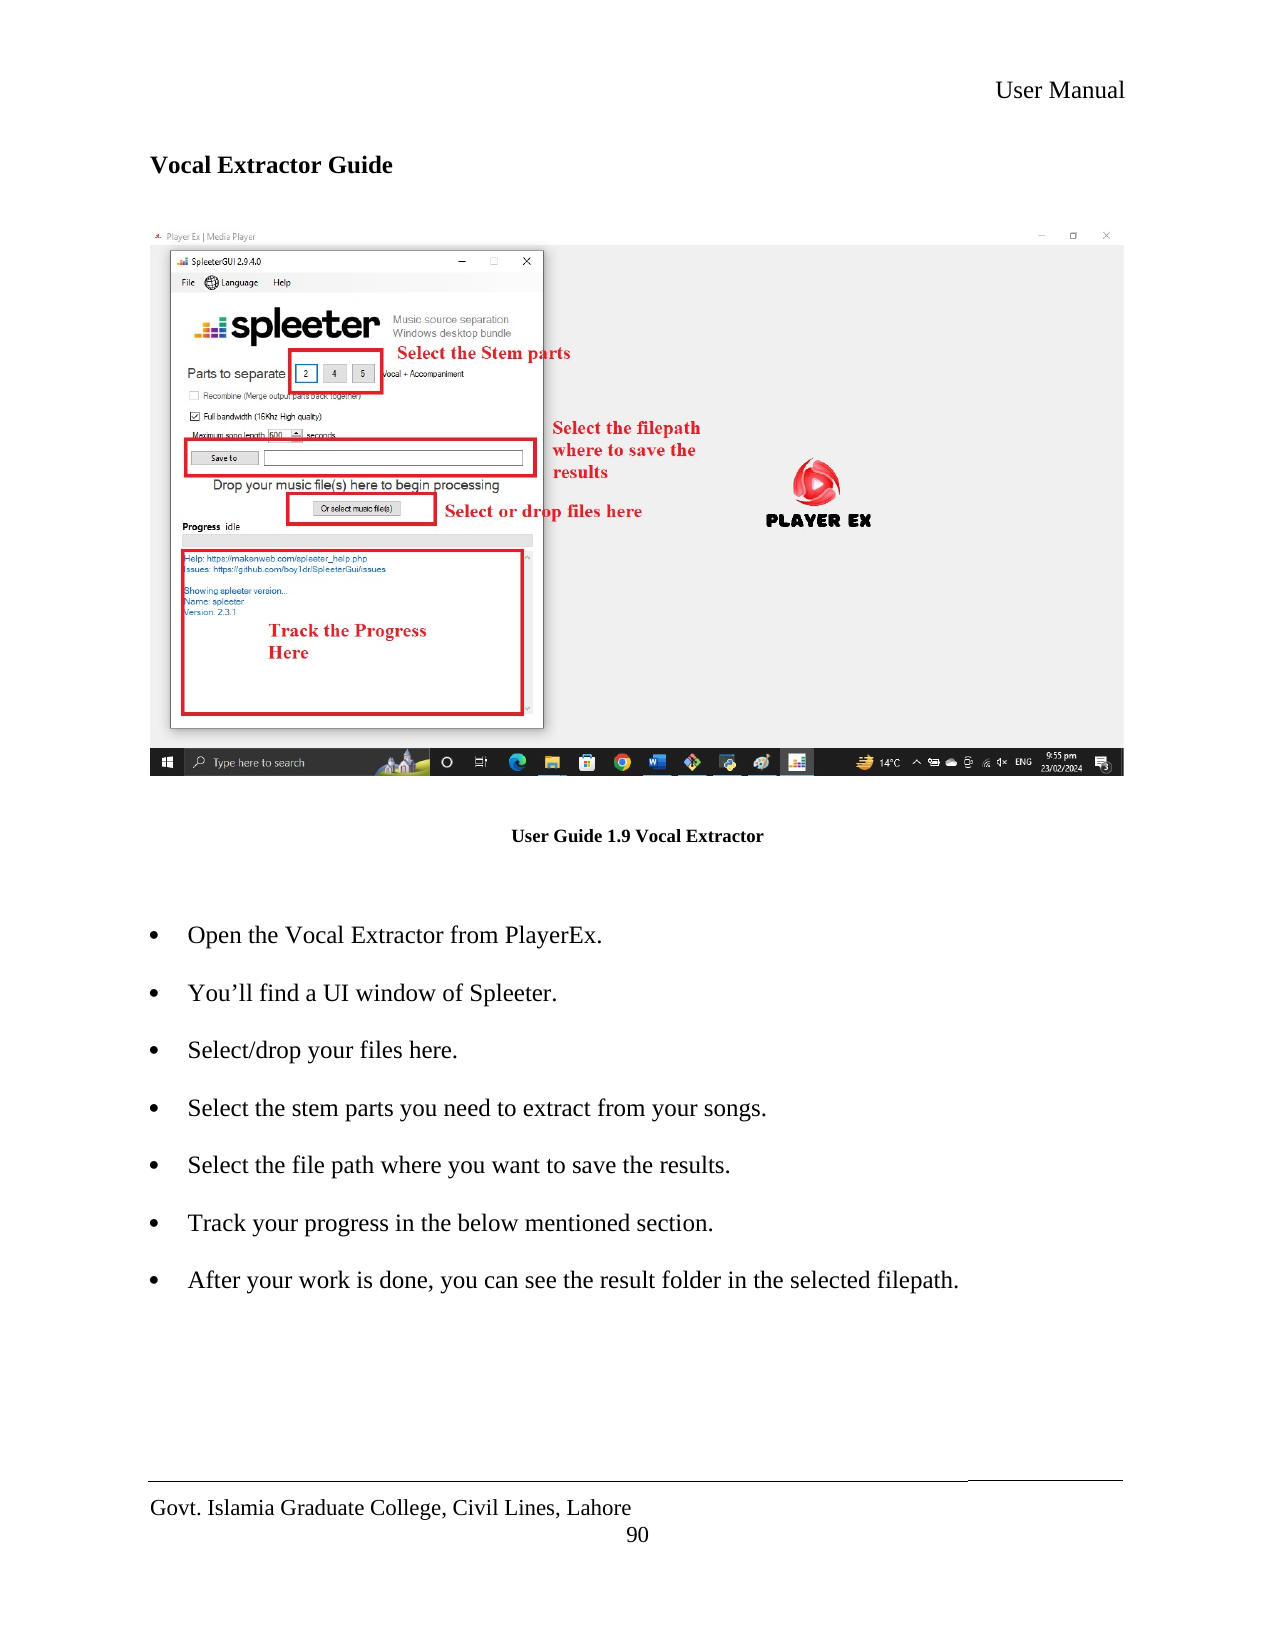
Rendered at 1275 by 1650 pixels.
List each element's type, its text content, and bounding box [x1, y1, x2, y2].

list After your work is done, you can see the result folder in the selected filepath. [150, 1265, 1125, 1294]
list Select the file path where you want to save the results. [150, 1150, 1125, 1179]
list You’ll find a UI window of Spleeter. [150, 978, 1125, 1006]
list Select the stem parts you need to extract from your songs. [150, 1093, 1125, 1121]
list Open the Vocal Extractor from PlayerEx. [150, 920, 1125, 949]
list Select/drop your files here. [150, 1035, 1125, 1064]
picture [150, 228, 1124, 776]
text User Guide 1.9 Vocal Extractor [150, 825, 1125, 846]
text Vocal Extractor Guide [150, 150, 1125, 179]
list Track your progress in the below mentioned section. [150, 1208, 1125, 1236]
